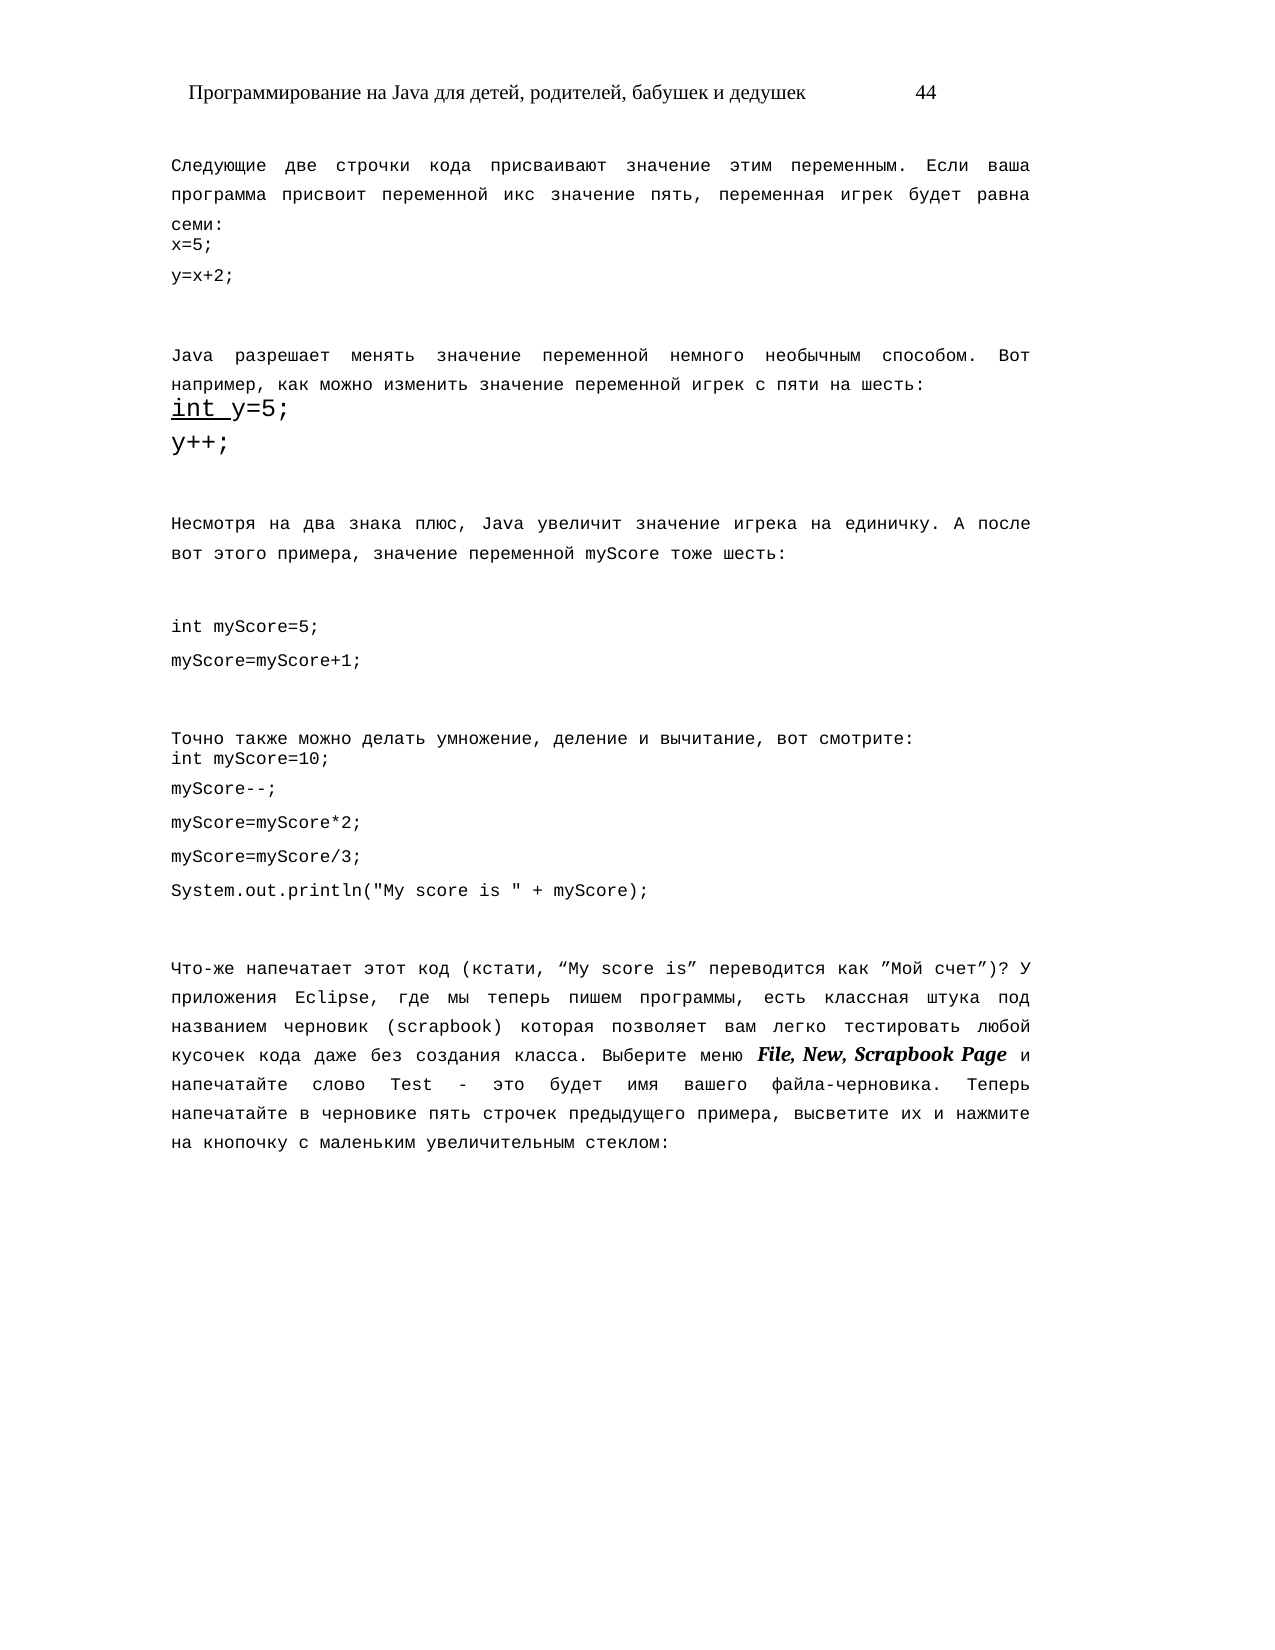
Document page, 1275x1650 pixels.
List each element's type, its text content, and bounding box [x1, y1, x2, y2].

text myScore=myScore/3; [171, 836, 1031, 869]
text int myScore=5; myScore=myScore+1; [171, 605, 422, 673]
text x=5; [171, 236, 1031, 253]
text Что-же напечатает этот код (кстати, “My score is” переводится как ”Мой счет”)? У приложения Eclipse, где мы теперь пишем программы, есть классная штука под названием черновик (scrapbook) которая позволяет вам легко тестировать любой кусочек кода даже без создания класса. Выберите меню File, New, Scrapbook Page и напечатайте слово Test - это будет имя вашего файла-черновика. Теперь напечатайте в черновике пять строчек предыдущего примера, высветите их и нажмите на кнопочку с маленьким увеличительным стеклом: [171, 951, 1031, 1154]
text int myScore=10; [171, 750, 1031, 768]
text y=x+2; [171, 267, 1031, 285]
text int y=5; [171, 396, 1031, 421]
text Следующие две строчки кода присваивают значение этим переменным. Если ваша программа присвоит переменной икс значение пять, переменная игрек будет равна семи: [171, 147, 1031, 236]
text Несмотря на два знака плюс, Java увеличит значение игрека на единичку. А после вот этого примера, значение переменной myScore тоже шесть: [171, 506, 1031, 565]
text myScore--; [171, 768, 1031, 802]
text Точно также можно делать умножение, деление и вычитание, вот смотрите: [171, 721, 1031, 750]
text Java разрешает менять значение переменной немного необычным способом. Вот например, как можно изменить значение переменной игрек с пяти на шесть: [171, 338, 1031, 396]
text myScore=myScore*2; [171, 802, 1031, 836]
text y++; [171, 430, 1031, 455]
text System.out.println("My score is " + myScore); [171, 869, 1031, 903]
